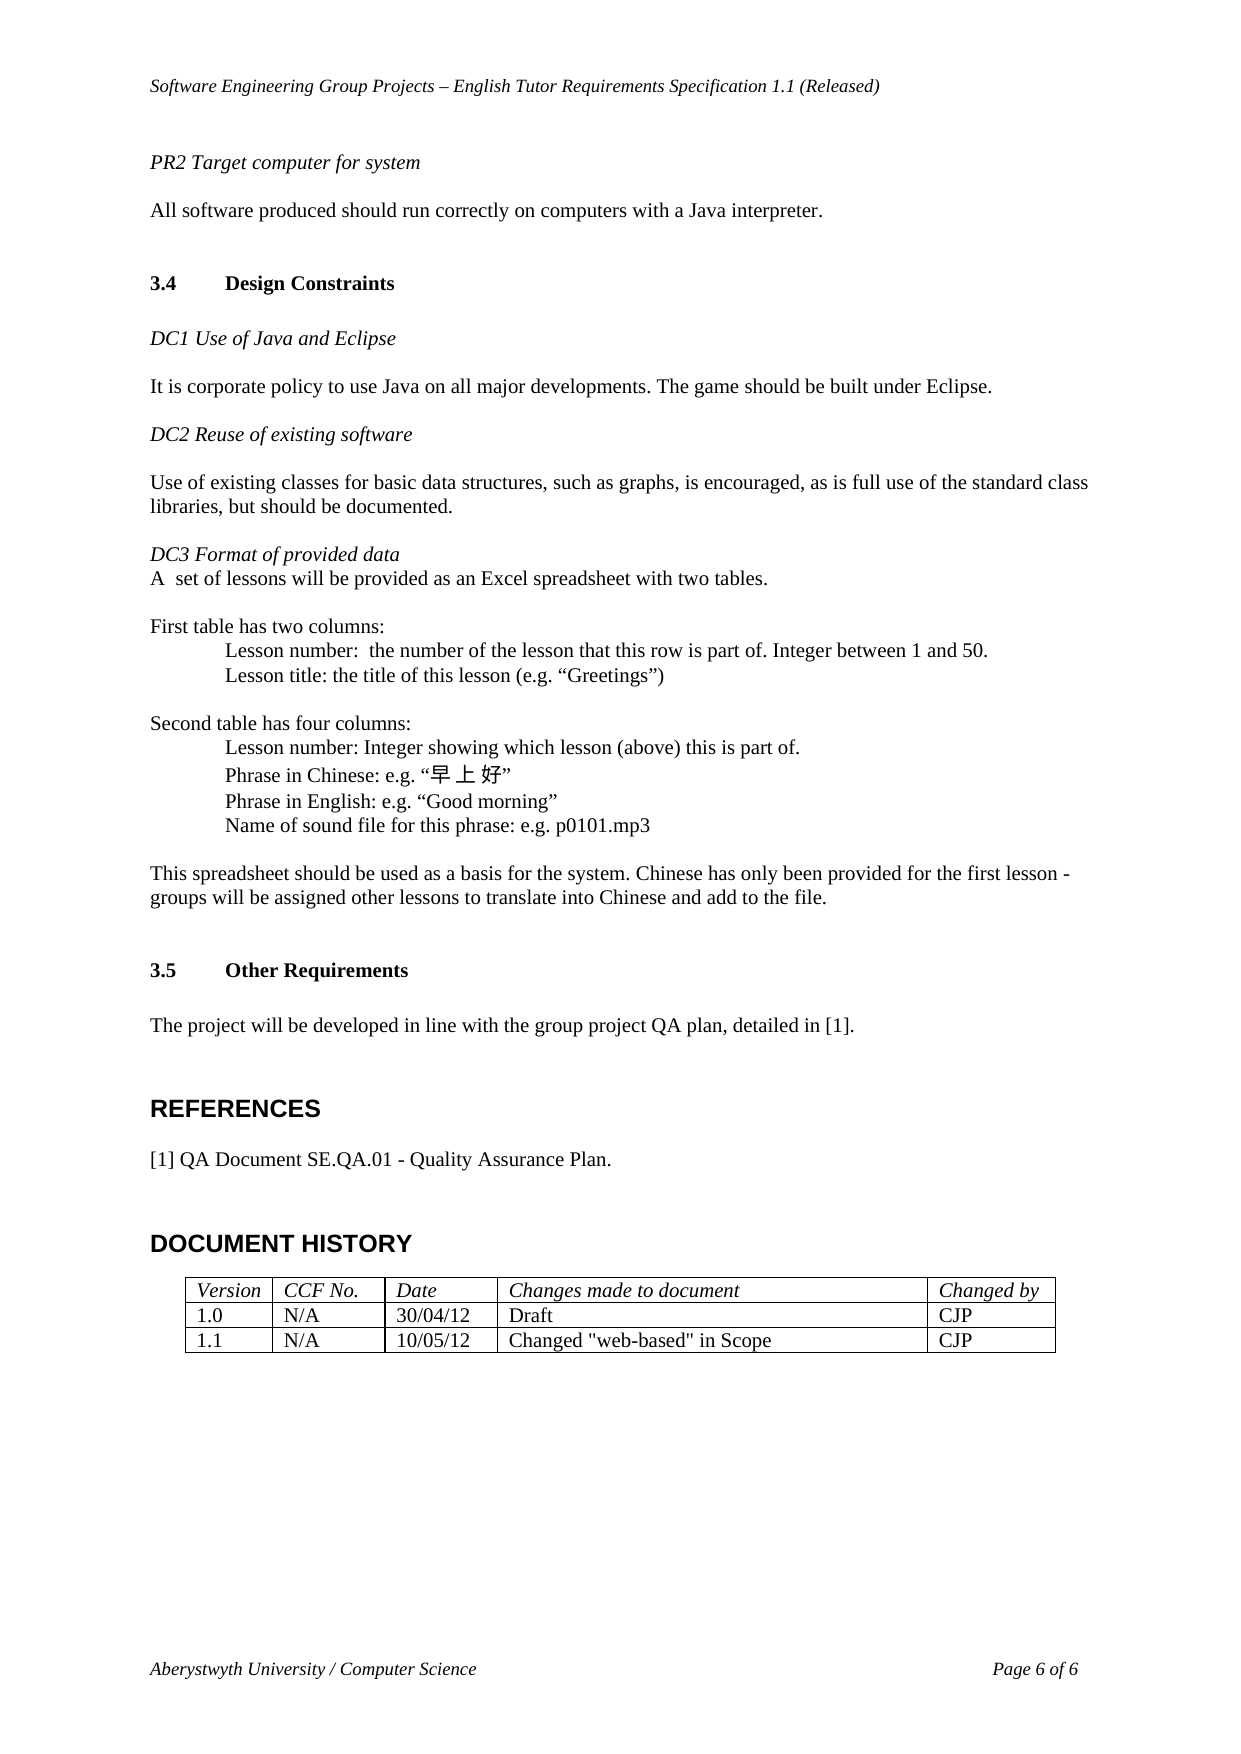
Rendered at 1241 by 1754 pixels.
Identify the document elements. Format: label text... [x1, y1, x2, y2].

table_cell Changed "web-based" in Scope [498, 1328, 927, 1352]
table_cell CJP [928, 1303, 1055, 1327]
text Lesson number: the number of the lesson that this row is part of. Integer between 1 and 50. [150, 638, 1090, 662]
table_header CCF No. [273, 1278, 384, 1302]
table_cell 1.0 [186, 1303, 272, 1327]
text It is corporate policy to use Java on all major developments. The game should be built under Eclipse. [150, 374, 1090, 398]
text DC2 Reuse of existing software [150, 422, 1090, 446]
text All software produced should run correctly on computers with a Java interpreter. [150, 198, 1090, 222]
table_cell 30/04/12 [386, 1303, 497, 1327]
text Lesson number: Integer showing which lesson (above) this is part of. [150, 735, 1090, 759]
table_cell 10/05/12 [386, 1328, 497, 1352]
table_cell Draft [498, 1303, 927, 1327]
text PR2 Target computer for system [150, 150, 1090, 174]
subtitle DOCUMENT HISTORY [150, 1229, 1090, 1258]
table_header Date [386, 1278, 497, 1302]
text First table has two columns: [150, 614, 1090, 638]
text Phrase in English: e.g. “Good morning” [150, 789, 1090, 813]
table_cell N/A [273, 1328, 384, 1352]
text Second table has four columns: [150, 711, 1090, 735]
text Phrase in Chinese: e.g. “早 上 好” [150, 759, 1090, 789]
table_header Version [186, 1278, 272, 1302]
table_cell N/A [273, 1303, 384, 1327]
table_cell 1.1 [186, 1328, 272, 1352]
subtitle Design Constraints [150, 271, 1090, 295]
text Name of sound file for this phrase: e.g. p0101.mp3 [150, 813, 1090, 837]
table_header Changed by [928, 1278, 1055, 1302]
table_cell CJP [928, 1328, 1055, 1352]
text A set of lessons will be provided as an Excel spreadsheet with two tables. [150, 566, 1090, 590]
text The project will be developed in line with the group project QA plan, detailed in [1]. [150, 1013, 1090, 1037]
text Use of existing classes for basic data structures, such as graphs, is encouraged, as is full use of the standard class libraries, but should be documented. [150, 470, 1090, 518]
subtitle Other Requirements [150, 958, 1090, 982]
text This spreadsheet should be used as a basis for the system. Chinese has only been provided for the first lesson - groups will be assigned other lessons to translate into Chinese and add to the file. [150, 861, 1090, 909]
text [1] QA Document SE.QA.01 - Quality Assurance Plan. [150, 1147, 1090, 1171]
text Lesson title: the title of this lesson (e.g. “Greetings”) [150, 662, 1090, 687]
text DC1 Use of Java and Eclipse [150, 326, 1090, 350]
subtitle REFERENCES [150, 1094, 1090, 1123]
table_header Changes made to document [498, 1278, 927, 1302]
text DC3 Format of provided data [150, 542, 1090, 566]
